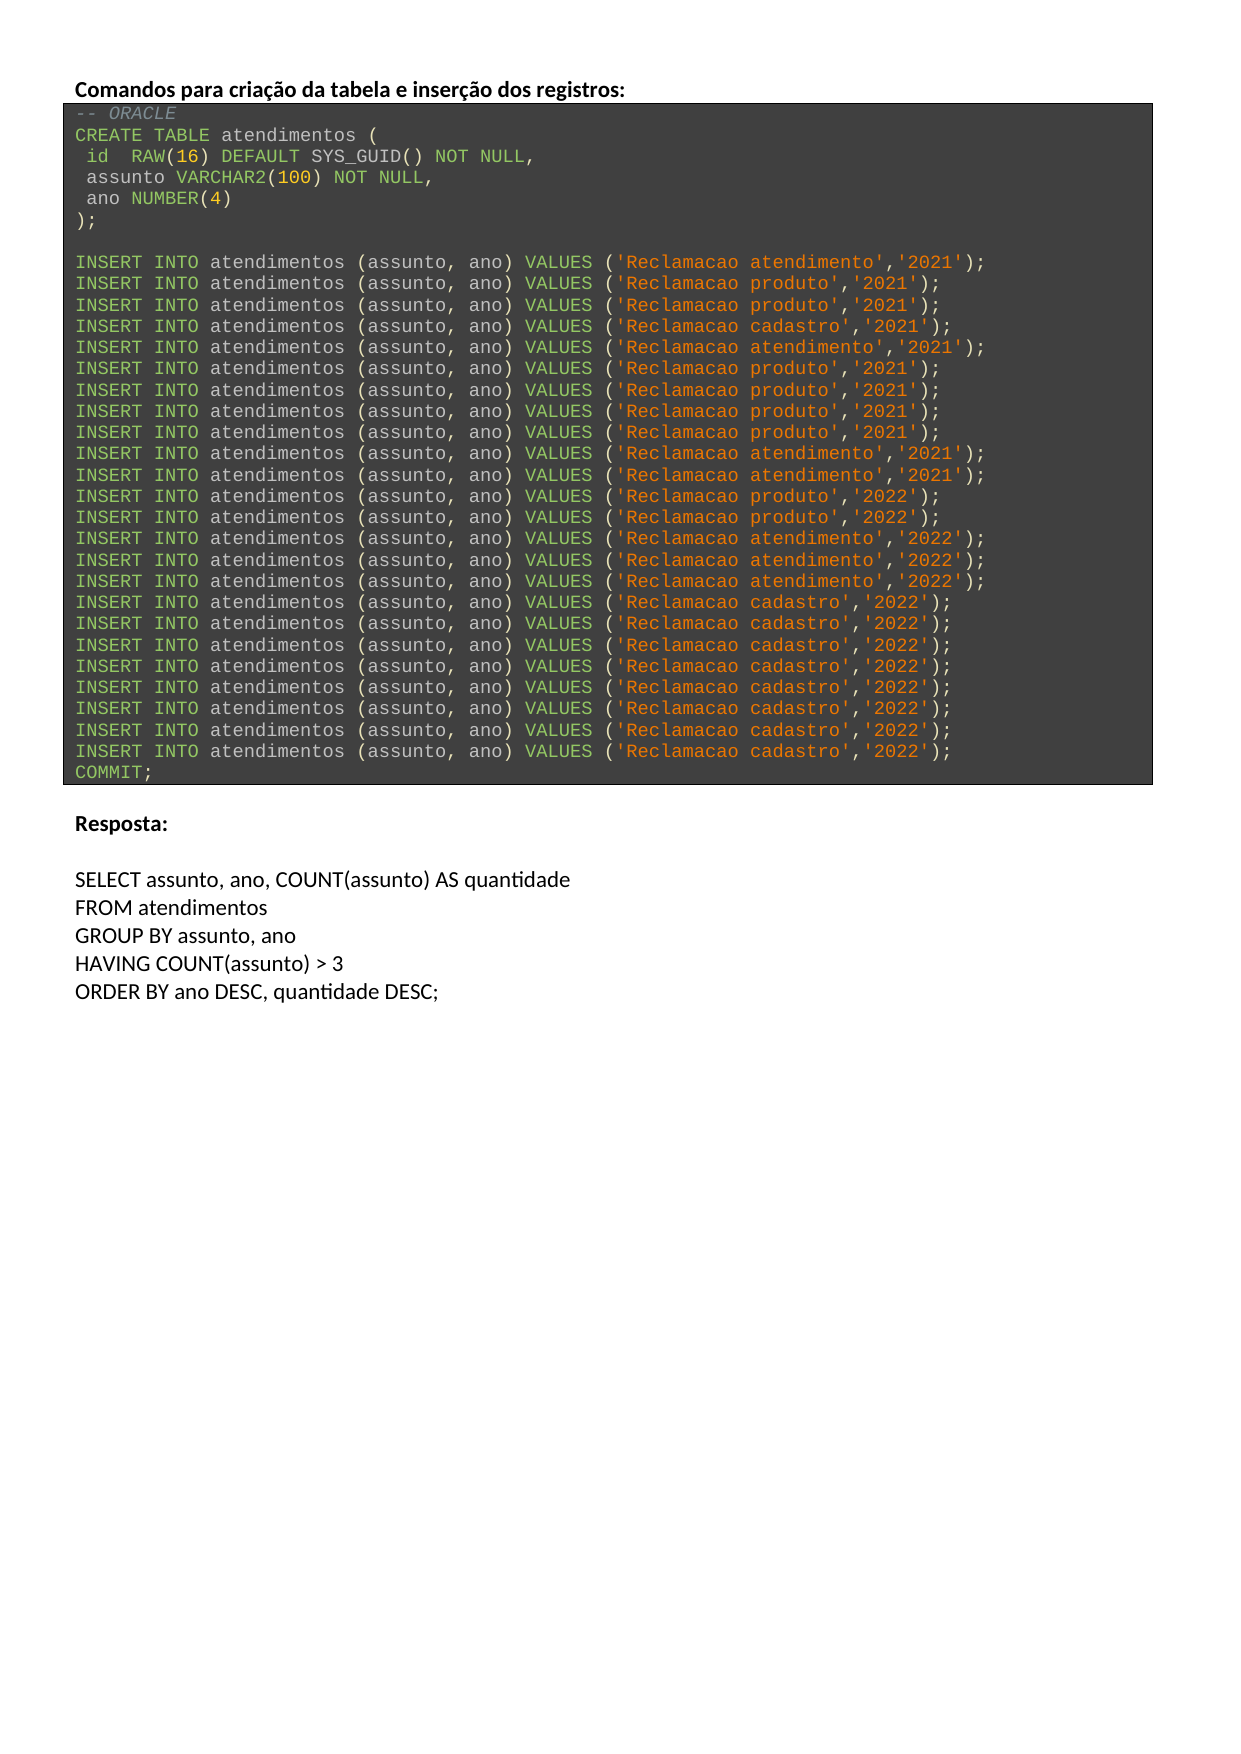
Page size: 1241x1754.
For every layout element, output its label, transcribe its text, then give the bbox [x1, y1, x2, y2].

text SELECT assunto, ano, COUNT(assunto) AS quantidade [75, 865, 1165, 893]
text Comandos para criação da tabela e inserção dos registros: [75, 75, 1165, 103]
text Resposta: [75, 809, 1165, 837]
text ORDER BY ano DESC, quantidade DESC; [75, 977, 1165, 1005]
text FROM atendimentos [75, 893, 1165, 921]
table_header -- ORACLE CREATE TABLE atendimentos ( id RAW(16) DEFAULT SYS_GUID() NOT NULL, assunto VARCHAR2(100) NOT NULL, ano NUMBER(4) ); INSERT INTO atendimentos (assunto, ano) VALUES ('Reclamacao atendimento','2021'); INSERT INTO atendimentos (assunto, ano) VALUES ('Reclamacao produto','2021'); INSERT INTO atendimentos (assunto, ano) VALUES ('Reclamacao produto','2021'); INSERT INTO atendimentos (assunto, ano) VALUES ('Reclamacao cadastro','2021'); INSERT INTO atendimentos (assunto, ano) VALUES ('Reclamacao atendimento','2021'); INSERT INTO atendimentos (assunto, ano) VALUES ('Reclamacao produto','2021'); INSERT INTO atendimentos (assunto, ano) VALUES ('Reclamacao produto','2021'); INSERT INTO atendimentos (assunto, ano) VALUES ('Reclamacao produto','2021'); INSERT INTO atendimentos (assunto, ano) VALUES ('Reclamacao produto','2021'); INSERT INTO atendimentos (assunto, ano) VALUES ('Reclamacao atendimento','2021'); INSERT INTO atendimentos (assunto, ano) VALUES ('Reclamacao atendimento','2021'); INSERT INTO atendimentos (assunto, ano) VALUES ('Reclamacao produto','2022'); INSERT INTO atendimentos (assunto, ano) VALUES ('Reclamacao produto','2022'); INSERT INTO atendimentos (assunto, ano) VALUES ('Reclamacao atendimento','2022'); INSERT INTO atendimentos (assunto, ano) VALUES ('Reclamacao atendimento','2022'); INSERT INTO atendimentos (assunto, ano) VALUES ('Reclamacao atendimento','2022'); INSERT INTO atendimentos (assunto, ano) VALUES ('Reclamacao cadastro','2022'); INSERT INTO atendimentos (assunto, ano) VALUES ('Reclamacao cadastro','2022'); INSERT INTO atendimentos (assunto, ano) VALUES ('Reclamacao cadastro','2022'); INSERT INTO atendimentos (assunto, ano) VALUES ('Reclamacao cadastro','2022'); INSERT INTO atendimentos (assunto, ano) VALUES ('Reclamacao cadastro','2022'); INSERT INTO atendimentos (assunto, ano) VALUES ('Reclamacao cadastro','2022'); INSERT INTO atendimentos (assunto, ano) VALUES ('Reclamacao cadastro','2022'); INSERT INTO atendimentos (assunto, ano) VALUES ('Reclamacao cadastro','2022'); COMMIT; [64, 104, 1152, 784]
text GROUP BY assunto, ano [75, 921, 1165, 949]
text HAVING COUNT(assunto) > 3 [75, 949, 1165, 977]
